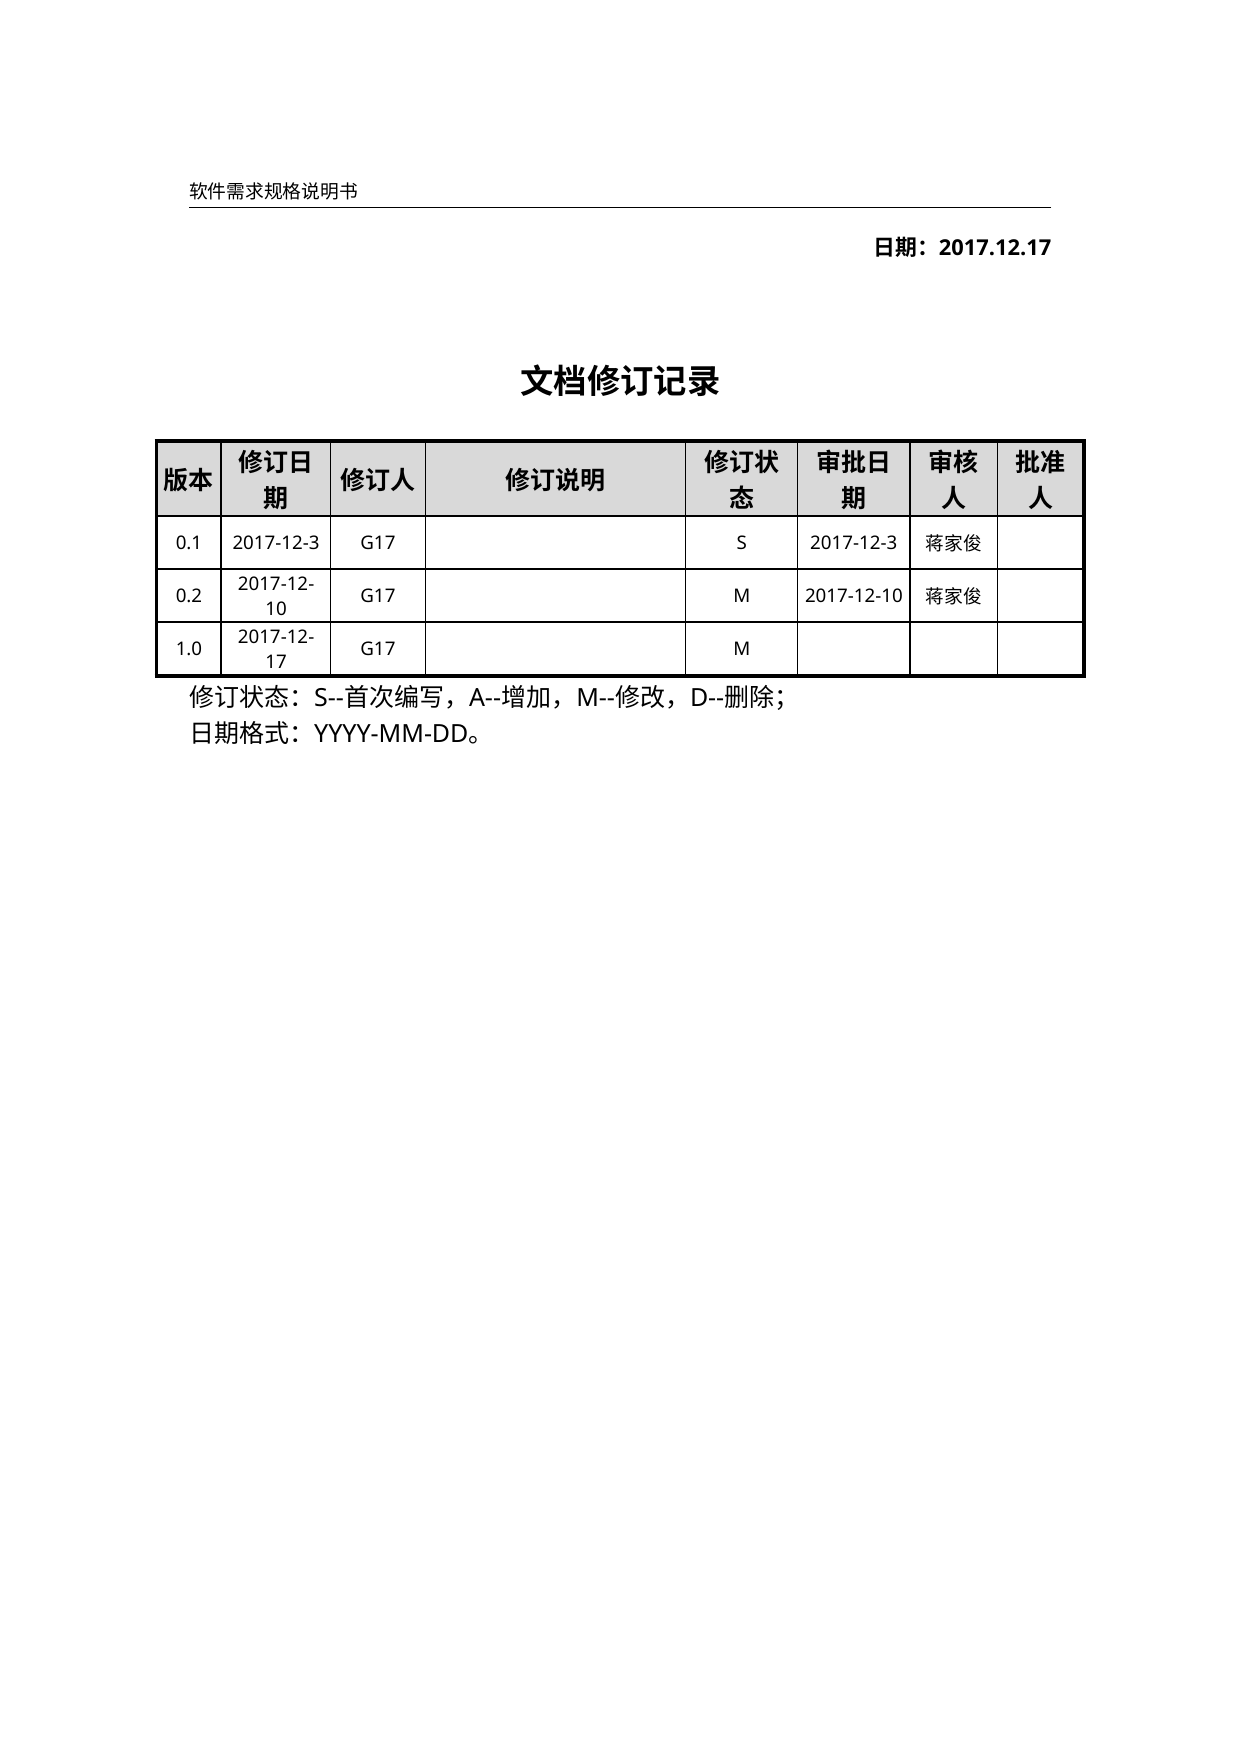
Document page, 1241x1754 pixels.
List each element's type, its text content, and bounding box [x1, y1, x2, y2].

table_header 审核人 [911, 443, 997, 515]
table_cell [998, 517, 1082, 568]
table_cell [426, 570, 685, 621]
table_cell G17 [331, 570, 425, 621]
table_cell 2017-12-10 [798, 570, 909, 621]
table_cell 1.0 [158, 623, 220, 674]
table_cell [426, 517, 685, 568]
table_cell 0.1 [158, 517, 220, 568]
table_cell S [686, 517, 797, 568]
table_header 批准人 [998, 443, 1082, 515]
table_cell [798, 623, 909, 674]
text 修订状态：S--首次编写，A--增加，M--修改，D--删除； [189, 678, 1051, 714]
table_cell G17 [331, 517, 425, 568]
table_cell 2017-12-17 [222, 623, 330, 674]
text 文档修订记录 [189, 354, 1051, 403]
table_cell [911, 623, 997, 674]
table_header 修订人 [331, 443, 425, 515]
table_cell G17 [331, 623, 425, 674]
table_header 修订日期 [222, 443, 330, 515]
table_cell M [686, 570, 797, 621]
text 日期：2017.12.17 [189, 229, 1051, 261]
table_cell 蒋家俊 [911, 570, 997, 621]
table_cell [998, 570, 1082, 621]
table_cell M [686, 623, 797, 674]
table_cell 0.2 [158, 570, 220, 621]
table_cell [426, 623, 685, 674]
table_header 修订说明 [426, 443, 685, 515]
table_cell 2017-12-3 [222, 517, 330, 568]
table_cell 2017-12-3 [798, 517, 909, 568]
table_cell 2017-12-10 [222, 570, 330, 621]
table_header 版本 [158, 443, 220, 515]
table_header 修订状态 [686, 443, 797, 515]
text 日期格式：YYYY-MM-DD。 [189, 714, 1051, 750]
table_cell [998, 623, 1082, 674]
table_cell 蒋家俊 [911, 517, 997, 568]
table_header 审批日期 [798, 443, 909, 515]
